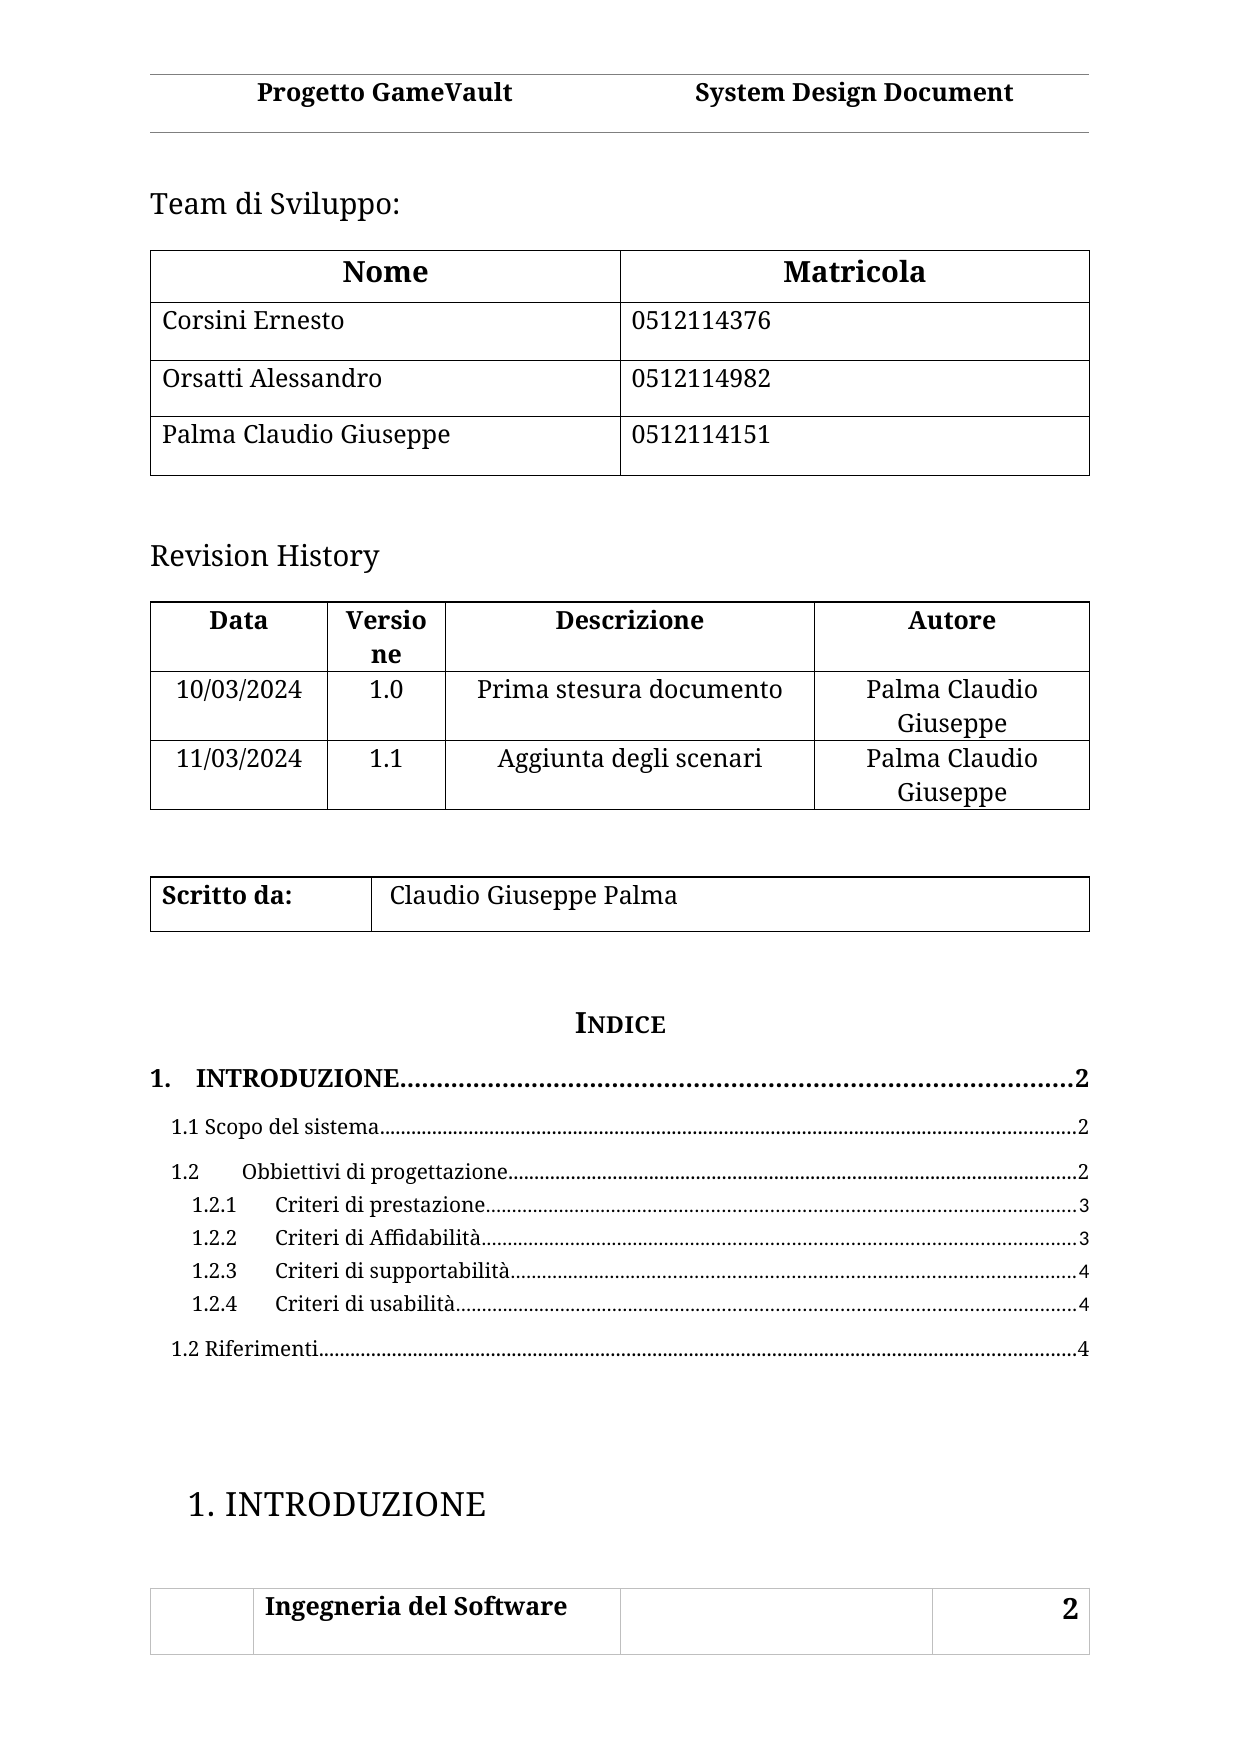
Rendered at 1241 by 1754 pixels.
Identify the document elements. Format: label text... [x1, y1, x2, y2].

table_cell 0512114376 [621, 303, 1089, 360]
table_header Matricola [621, 251, 1089, 302]
table_header Nome [151, 251, 620, 302]
text Revision History [150, 535, 1090, 574]
table_cell Prima stesura documento [446, 672, 814, 740]
table_cell Corsini Ernesto [151, 303, 620, 360]
table_cell Palma Claudio Giuseppe [151, 417, 620, 474]
table_cell 0512114151 [621, 417, 1089, 474]
table_header Claudio Giuseppe Palma [372, 878, 1089, 931]
table_header Autore [815, 603, 1089, 671]
table_cell Aggiunta degli scenari [446, 741, 814, 809]
table_cell Palma Claudio Giuseppe [815, 672, 1089, 740]
text Team di Sviluppo: [150, 184, 1090, 223]
table_cell 1.0 [328, 672, 445, 740]
table_cell Orsatti Alessandro [151, 361, 620, 416]
subtitle INTRODUZIONE [187, 1481, 1090, 1526]
table_header Versione [328, 603, 445, 671]
table_header Scritto da: [151, 878, 371, 931]
table_cell 11/03/2024 [151, 741, 327, 809]
table_cell 1.1 [328, 741, 445, 809]
table_cell Palma Claudio Giuseppe [815, 741, 1089, 809]
table_cell 10/03/2024 [151, 672, 327, 740]
table_cell 0512114982 [621, 361, 1089, 416]
table_header Descrizione [446, 603, 814, 671]
table_header Data [151, 603, 327, 671]
